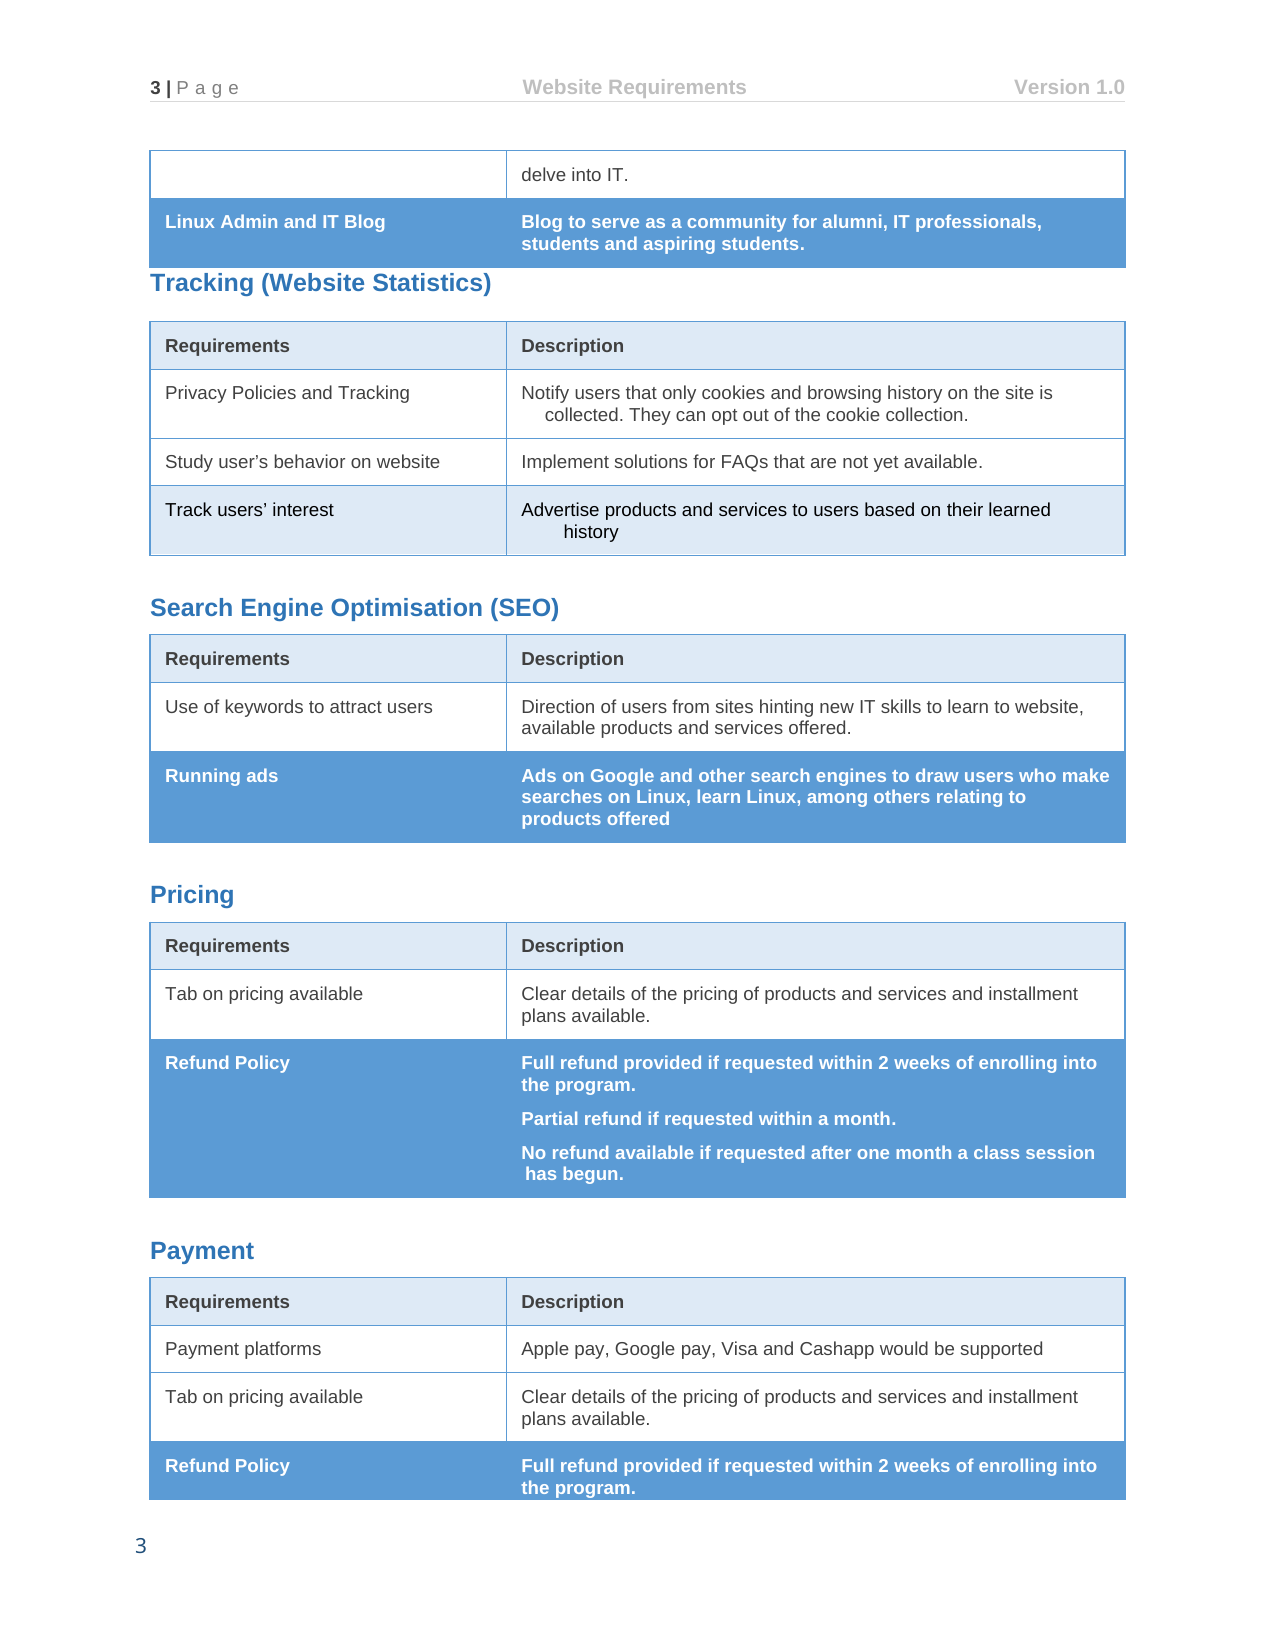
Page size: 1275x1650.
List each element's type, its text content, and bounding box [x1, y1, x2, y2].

table_cell Ads on Google and other search engines to draw users who make searches on Linux, learn Linux, among others relating to products offered [507, 752, 1124, 842]
text Tracking (Website Statistics) [150, 268, 1125, 297]
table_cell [507, 151, 1124, 198]
table_cell Clear details of the pricing of products and services and installment plans available. [507, 970, 1124, 1038]
table_cell Privacy Policies and Tracking [151, 370, 506, 438]
table_header Description [507, 923, 1124, 969]
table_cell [507, 1443, 1124, 1499]
table_cell Implement solutions for FAQs that are not yet available. [507, 439, 1124, 485]
table_cell Running ads [151, 752, 506, 842]
table_cell Study user’s behavior on website [151, 439, 506, 485]
table_header Description [507, 1278, 1124, 1325]
table_header Requirements [151, 635, 506, 682]
table_cell Clear details of the pricing of products and services and installment plans available. [507, 1373, 1124, 1441]
table_cell Notify users that only cookies and browsing history on the site is collected. They can opt out of the cookie collection. [507, 370, 1124, 438]
table_cell Refund Policy [151, 1040, 506, 1197]
table_cell Payment platforms [151, 1326, 506, 1372]
table_cell Tab on pricing available [151, 970, 506, 1038]
table_cell Full refund provided if requested within 2 weeks of enrolling into the program. Partial refund if requested within a month. No refund available if requested after one month a class session has begun. [507, 1040, 1124, 1197]
table_cell Use of keywords to attract users [151, 683, 506, 751]
table_cell Advertise products and services to users based on their learned history [507, 486, 1124, 554]
table_header Description [507, 322, 1124, 369]
table_header Requirements [151, 923, 506, 969]
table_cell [151, 151, 506, 198]
subtitle Search Engine Optimisation (SEO) [150, 593, 1125, 622]
subtitle Pricing [150, 880, 1125, 909]
table_cell Apple pay, Google pay, Visa and Cashapp would be supported [507, 1326, 1124, 1372]
table_header Description [507, 635, 1124, 682]
table_header Requirements [151, 322, 506, 369]
table_cell Blog to serve as a community for alumni, IT professionals, students and aspiring students. [507, 199, 1124, 267]
table_cell Refund Policy [151, 1443, 506, 1499]
table_cell Direction of users from sites hinting new IT skills to learn to website, available products and services offered. [507, 683, 1124, 751]
table_cell Tab on pricing available [151, 1373, 506, 1441]
table_header Requirements [151, 1278, 506, 1325]
subtitle Payment [150, 1236, 1125, 1264]
table_cell Track users’ interest [151, 486, 506, 554]
table_cell Linux Admin and IT Blog [151, 199, 506, 267]
